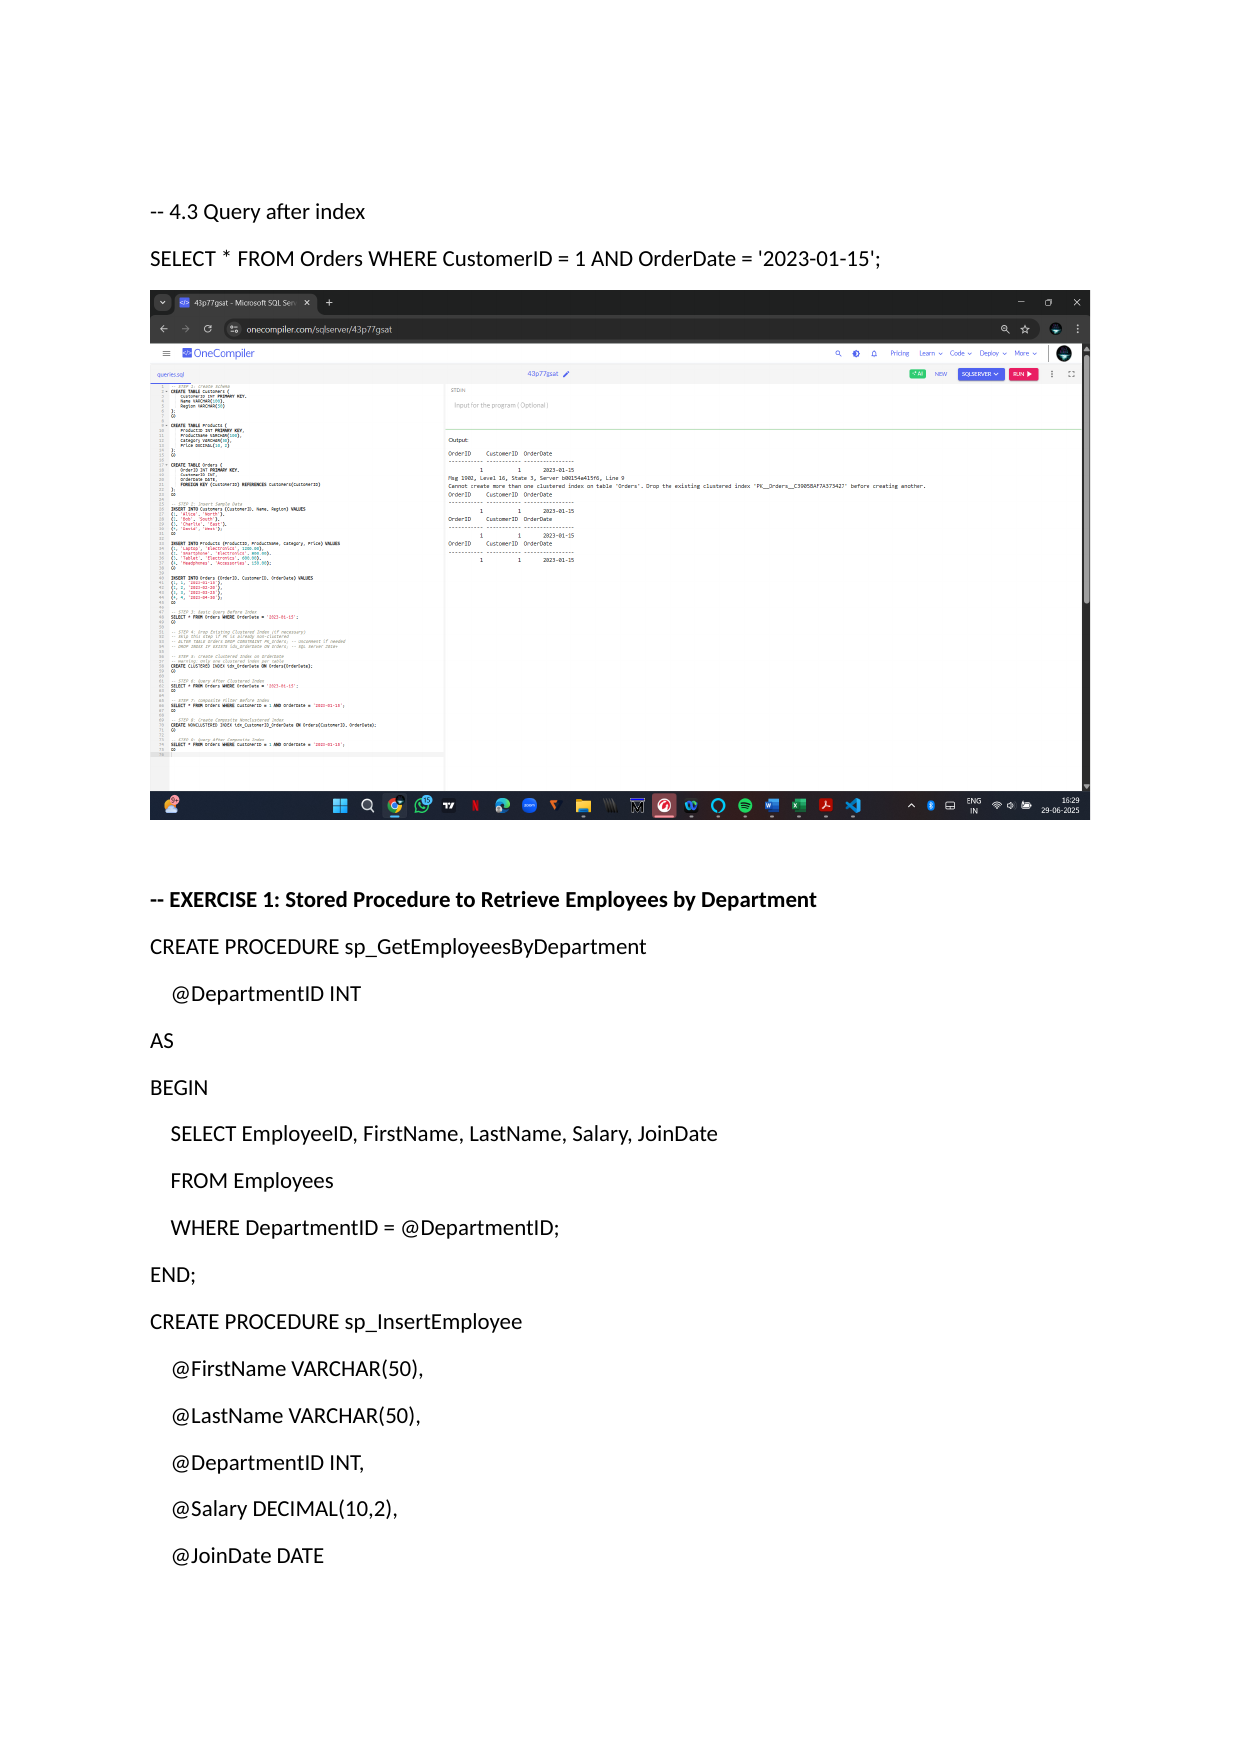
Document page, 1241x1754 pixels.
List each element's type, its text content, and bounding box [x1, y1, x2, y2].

text FROM Employees [150, 1166, 1090, 1194]
text END; [150, 1260, 1090, 1288]
text BEGIN [150, 1073, 1090, 1101]
text @LastName VARCHAR(50), [150, 1401, 1090, 1429]
picture [150, 290, 1091, 820]
text @JoinDate DATE [150, 1541, 1090, 1569]
text @DepartmentID INT, [150, 1448, 1090, 1476]
text CREATE PROCEDURE sp_GetEmployeesByDepartment [150, 932, 1090, 960]
text -- 4.3 Query after index [150, 197, 1090, 225]
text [150, 244, 1090, 272]
text @FirstName VARCHAR(50), [150, 1354, 1090, 1382]
text -- EXERCISE 1: Stored Procedure to Retrieve Employees by Department [150, 885, 1090, 913]
text WHERE DepartmentID = @DepartmentID; [150, 1213, 1090, 1241]
text @Salary DECIMAL(10,2), [150, 1494, 1090, 1523]
text CREATE PROCEDURE sp_InsertEmployee [150, 1307, 1090, 1335]
text AS [150, 1026, 1090, 1054]
text SELECT EmployeeID, FirstName, LastName, Salary, JoinDate [150, 1119, 1090, 1148]
text @DepartmentID INT [150, 979, 1090, 1007]
